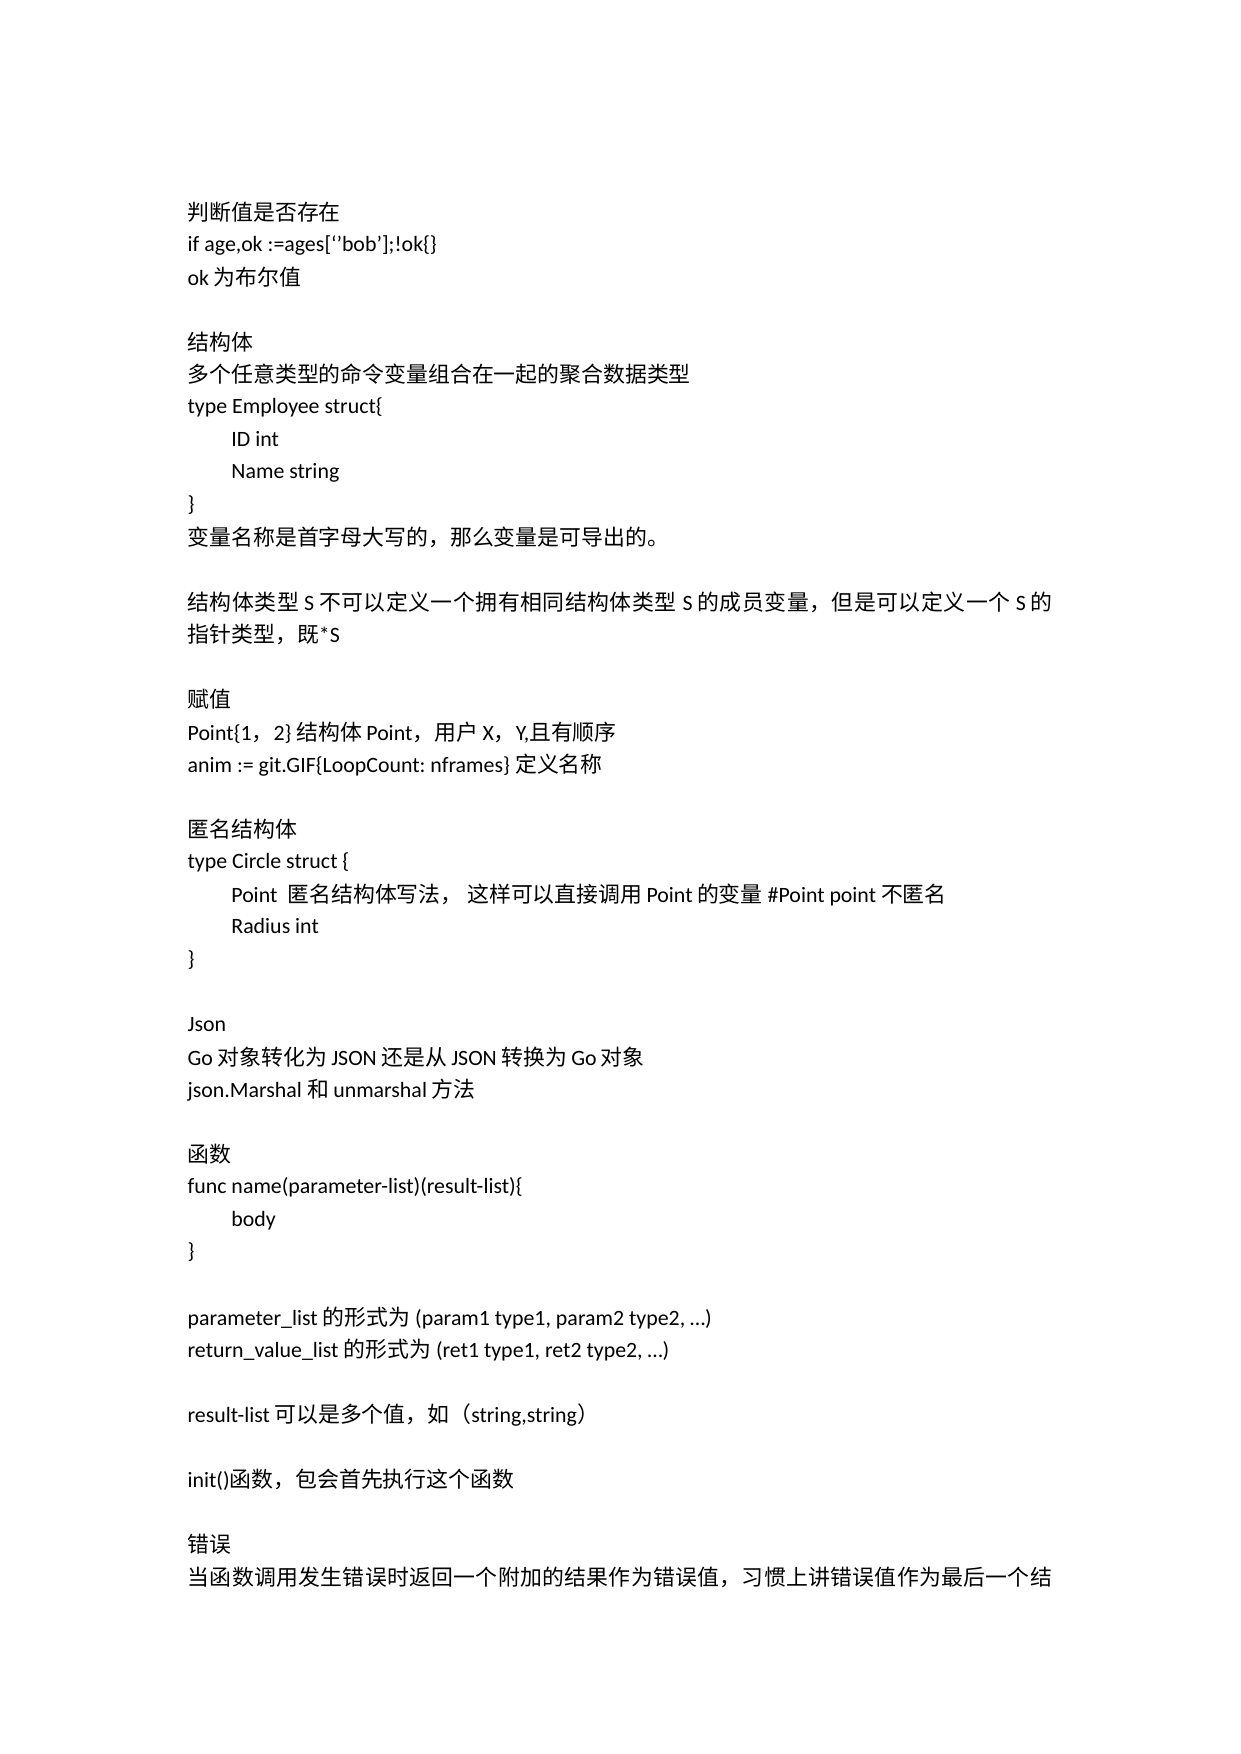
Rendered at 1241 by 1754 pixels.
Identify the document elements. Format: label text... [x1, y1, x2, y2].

list Name string [187, 454, 1053, 487]
list func name(parameter-list)(result-list){ [187, 1169, 1053, 1202]
list } [187, 487, 1053, 519]
list parameter_list 的形式为 (param1 type1, param2 type2, …) [187, 1299, 1053, 1332]
list return_value_list 的形式为 (ret1 type1, ret2 type2, …) [187, 1332, 1053, 1364]
list Point 匿名结构体写法， 这样可以直接调用Point的变量 #Point point 不匿名 [187, 877, 1053, 909]
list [187, 1559, 1053, 1592]
list body [187, 1202, 1053, 1234]
list 多个任意类型的命令变量组合在一起的聚合数据类型 [187, 357, 1053, 389]
list Point{1，2} 结构体Point，用户X，Y,且有顺序 [187, 714, 1053, 747]
list Json [187, 1007, 1053, 1039]
list 赋值 [187, 682, 1053, 714]
list ok为布尔值 [187, 259, 1053, 292]
list 错误 [187, 1527, 1053, 1559]
list init()函数，包会首先执行这个函数 [187, 1462, 1053, 1494]
list json.Marshal 和unmarshal方法 [187, 1072, 1053, 1104]
list 匿名结构体 [187, 812, 1053, 844]
list type Circle struct { [187, 844, 1053, 877]
list Go对象转化为JSON还是从JSON转换为Go对象 [187, 1039, 1053, 1072]
list result-list可以是多个值，如（string,string） [187, 1397, 1053, 1429]
list anim := git.GIF{LoopCount: nframes} 定义名称 [187, 747, 1053, 779]
list if age,ok :=ages[‘’bob’];!ok{} [187, 227, 1053, 259]
list 函数 [187, 1137, 1053, 1169]
list 结构体 [187, 324, 1053, 357]
list 变量名称是首字母大写的，那么变量是可导出的。 [187, 519, 1053, 552]
list } [187, 1234, 1053, 1267]
list Radius int [187, 909, 1053, 942]
list 判断值是否存在 [187, 194, 1053, 227]
list ID int [187, 422, 1053, 454]
list type Employee struct{ [187, 389, 1053, 422]
list 结构体类型S不可以定义一个拥有相同结构体类型S的成员变量，但是可以定义一个S的指针类型，既*S [187, 584, 1053, 649]
list } [187, 942, 1053, 974]
